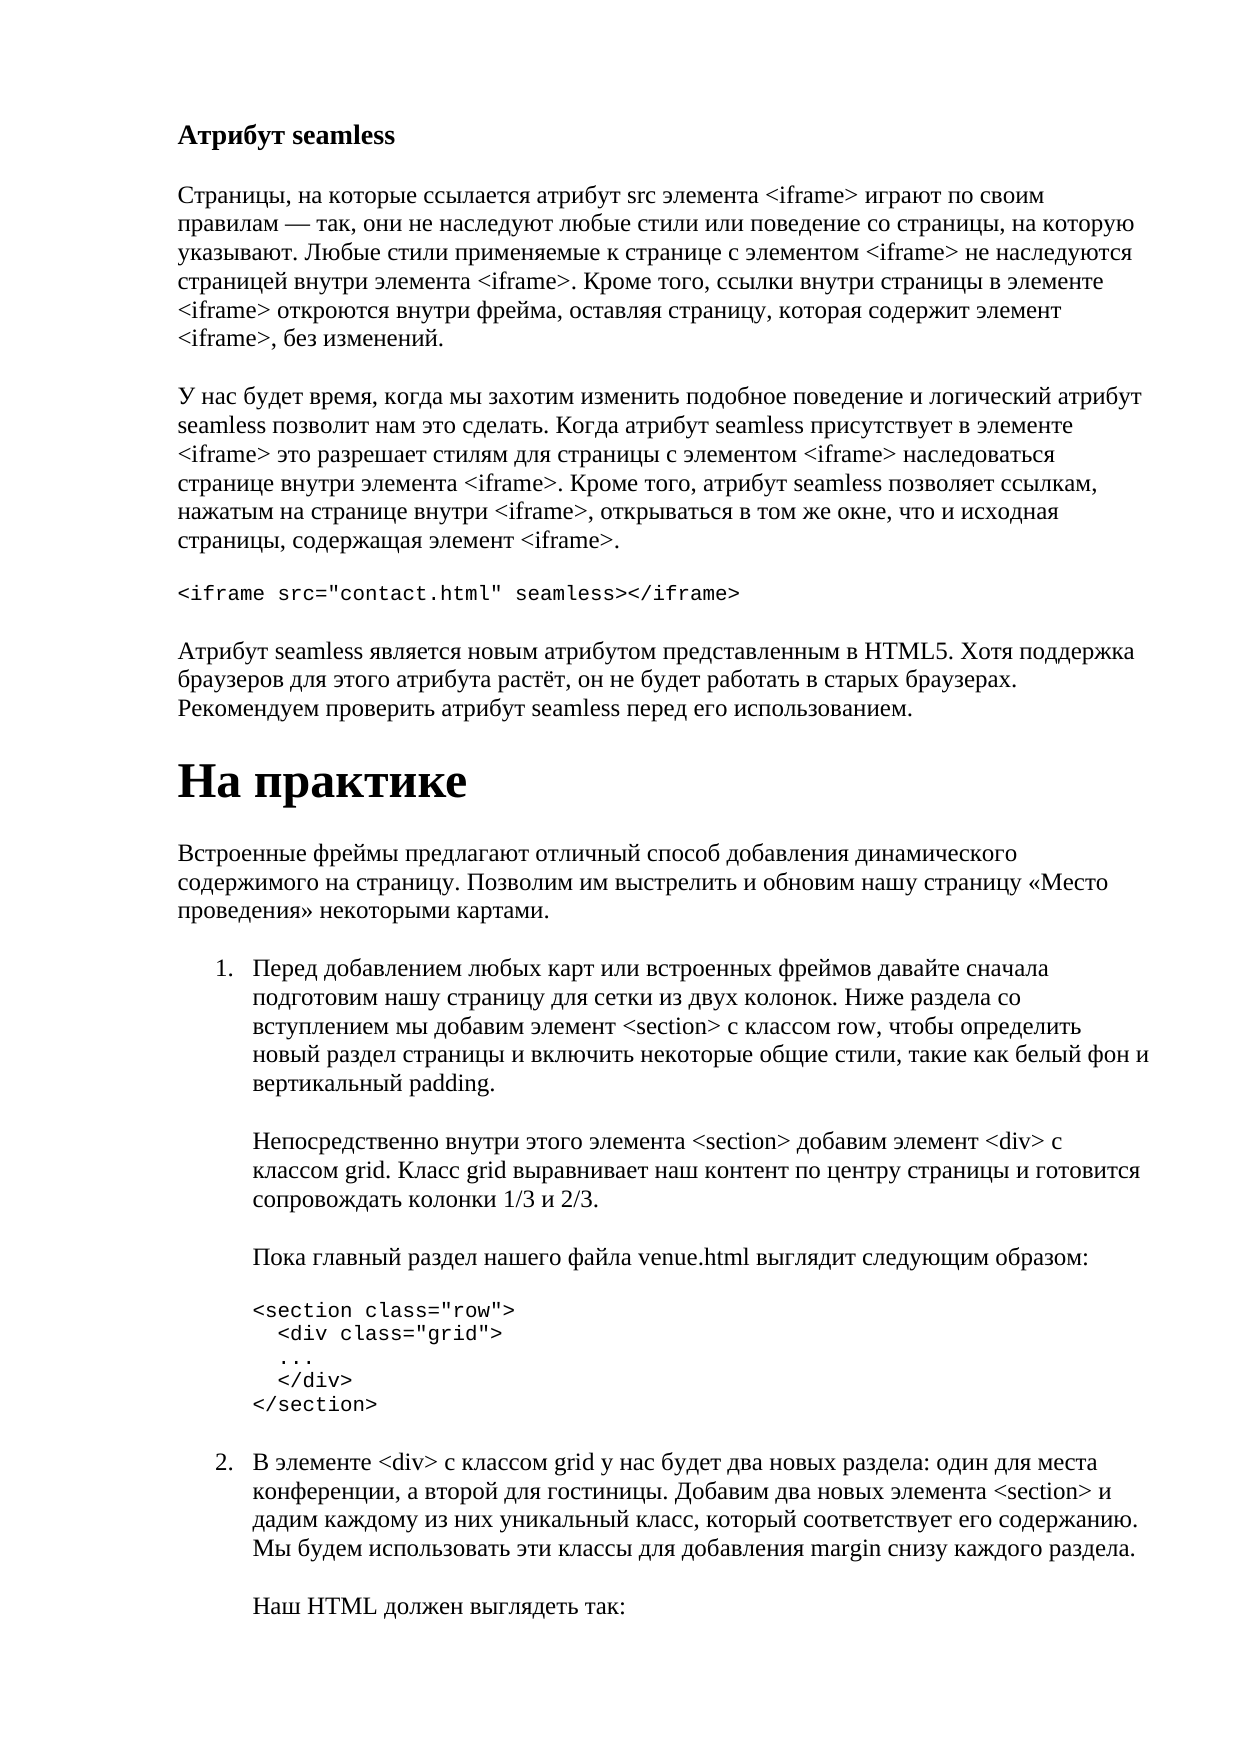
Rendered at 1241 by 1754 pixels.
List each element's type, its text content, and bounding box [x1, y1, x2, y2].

text На практике [177, 751, 1152, 809]
text Встроенные фреймы предлагают отличный способ добавления динамического содержимого на страницу. Позволим им выстрелить и обновим нашу страницу «Место проведения» некоторыми картами. [177, 838, 1152, 924]
text Пока главный раздел нашего файла venue.html выглядит следующим образом: [252, 1242, 1152, 1270]
text Страницы, на которые ссылается атрибут src элемента <iframe> играют по своим правилам — так, они не наследуют любые стили или поведение со страницы, на которую указывают. Любые стили применяемые к странице с элементом <iframe> не наследуются страницей внутри элемента <iframe>. Кроме того, ссылки внутри страницы в элементе <iframe> откроются внутри фрейма, оставляя страницу, которая содержит элемент <iframe>, без изменений. [177, 180, 1152, 352]
text <section class="row"> [252, 1299, 1152, 1323]
text ... [252, 1347, 1152, 1371]
text Непосредственно внутри этого элемента <section> добавим элемент <div> с классом grid. Класс grid выравнивает наш контент по центру страницы и готовится сопровождать колонки 1/3 и 2/3. [252, 1126, 1152, 1212]
text <div class="grid"> [252, 1323, 1152, 1347]
text Атрибут seamless является новым атрибутом представленным в HTML5. Хотя поддержка браузеров для этого атрибута растёт, он не будет работать в старых браузерах. Рекомендуем проверить атрибут seamless перед его использованием. [177, 636, 1152, 722]
list Перед добавлением любых карт или встроенных фреймов давайте сначала подготовим нашу страницу для сетки из двух колонок. Ниже раздела со вступлением мы добавим элемент <section> с классом row, чтобы определить новый раздел страницы и включить некоторые общие стили, такие как белый фон и вертикальный padding. [215, 953, 1152, 1097]
text <iframe src="contact.html" seamless></iframe> [177, 583, 1152, 607]
text Наш HTML должен выглядеть так: [252, 1591, 1152, 1620]
text </section> [252, 1394, 1152, 1418]
list В элементе <div> с классом grid у нас будет два новых раздела: один для места конференции, а второй для гостиницы. Добавим два новых элемента <section> и дадим каждому из них уникальный класс, который соответствует его содержанию. Мы будем использовать эти классы для добавления margin снизу каждого раздела. [215, 1447, 1152, 1562]
text Атрибут seamless [177, 118, 1152, 151]
text </div> [252, 1371, 1152, 1394]
text У нас будет время, когда мы захотим изменить подобное поведение и логический атрибут seamless позволит нам это сделать. Когда атрибут seamless присутствует в элементе <iframe> это разрешает стилям для страницы с элементом <iframe> наследоваться странице внутри элемента <iframe>. Кроме того, атрибут seamless позволяет ссылкам, нажатым на странице внутри <iframe>, открываться в том же окне, что и исходная страницы, содержащая элемент <iframe>. [177, 381, 1152, 554]
